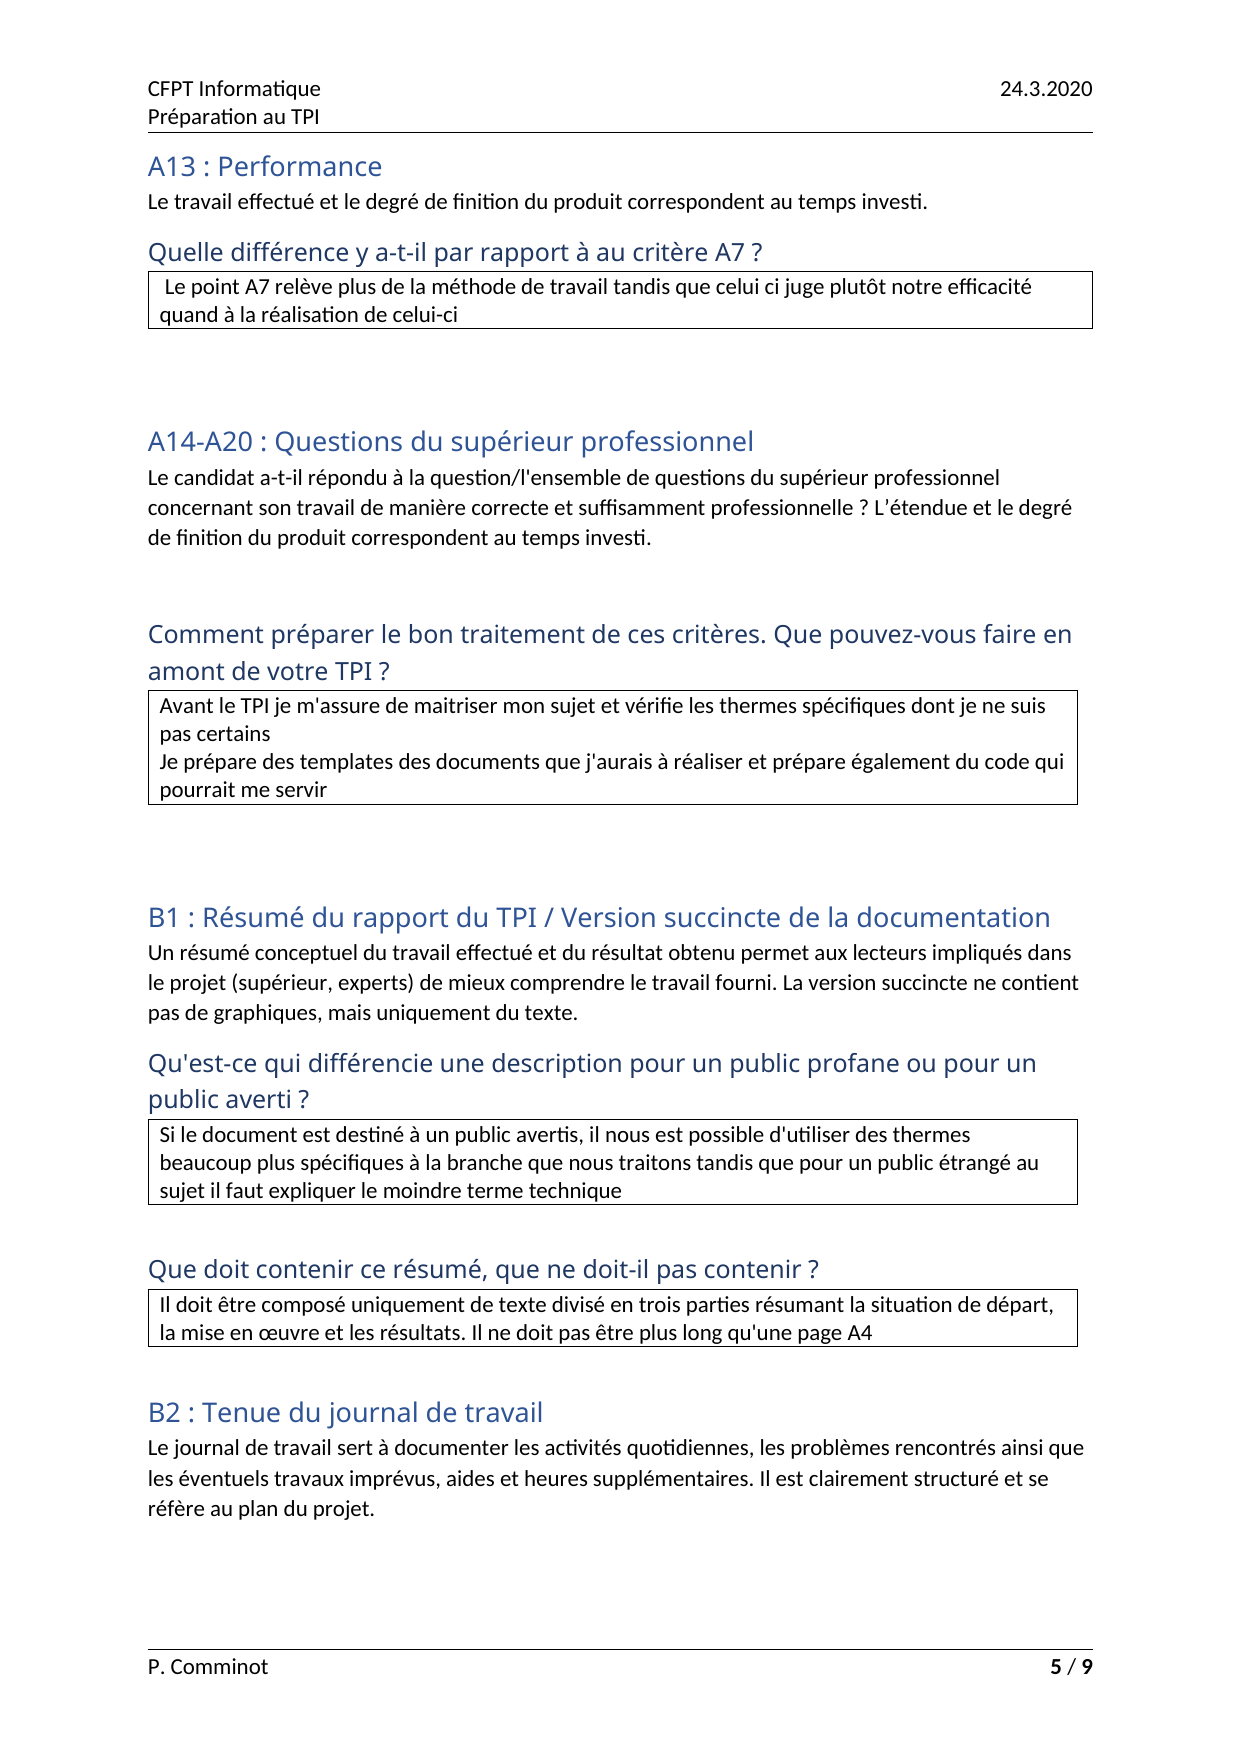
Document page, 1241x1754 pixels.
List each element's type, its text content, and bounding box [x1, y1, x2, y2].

subtitle Comment préparer le bon traitement de ces critères. Que pouvez-vous faire en amont de votre TPI ? [148, 617, 1093, 688]
table_header Avant le TPI je m'assure de maitriser mon sujet et vérifie les thermes spécifiques dont je ne suis pas certains Je prépare des templates des documents que j'aurais à réaliser et prépare également du code qui pourrait me servir [149, 691, 1077, 803]
text Le candidat a-t-il répondu à la question/l'ensemble de questions du supérieur professionnel concernant son travail de manière correcte et suffisamment professionnelle ? L’étendue et le degré de finition du produit correspondent au temps investi. [148, 463, 1093, 551]
subtitle A14-A20 : Questions du supérieur professionnel [148, 423, 1093, 460]
subtitle Quelle différence y a-t-il par rapport à au critère A7 ? [148, 234, 1093, 268]
subtitle A13 : Performance [148, 148, 1093, 184]
table_header Si le document est destiné à un public avertis, il nous est possible d'utiliser des thermes beaucoup plus spécifiques à la branche que nous traitons tandis que pour un public étrangé au sujet il faut expliquer le moindre terme technique [149, 1120, 1077, 1204]
subtitle Que doit contenir ce résumé, que ne doit-il pas contenir ? [148, 1252, 1093, 1286]
text Un résumé conceptuel du travail effectué et du résultat obtenu permet aux lecteurs impliqués dans le projet (supérieur, experts) de mieux comprendre le travail fourni. La version succincte ne contient pas de graphiques, mais uniquement du texte. [148, 938, 1093, 1027]
table_header Il doit être composé uniquement de texte divisé en trois parties résumant la situation de départ, la mise en œuvre et les résultats. Il ne doit pas être plus long qu'une page A4 [149, 1290, 1077, 1346]
table_header Le point A7 relève plus de la méthode de travail tandis que celui ci juge plutôt notre efficacité quand à la réalisation de celui-ci [149, 272, 1092, 328]
text Le journal de travail sert à documenter les activités quotidiennes, les problèmes rencontrés ainsi que les éventuels travaux imprévus, aides et heures supplémentaires. Il est clairement structuré et se réfère au plan du projet. [148, 1433, 1093, 1522]
subtitle Qu'est-ce qui différencie une description pour un public profane ou pour un public averti ? [148, 1045, 1093, 1116]
text Le travail effectué et le degré de finition du produit correspondent au temps investi. [148, 187, 1093, 215]
subtitle B2 : Tenue du journal de travail [148, 1394, 1093, 1431]
subtitle B1 : Résumé du rapport du TPI / Version succincte de la documentation [148, 898, 1093, 935]
